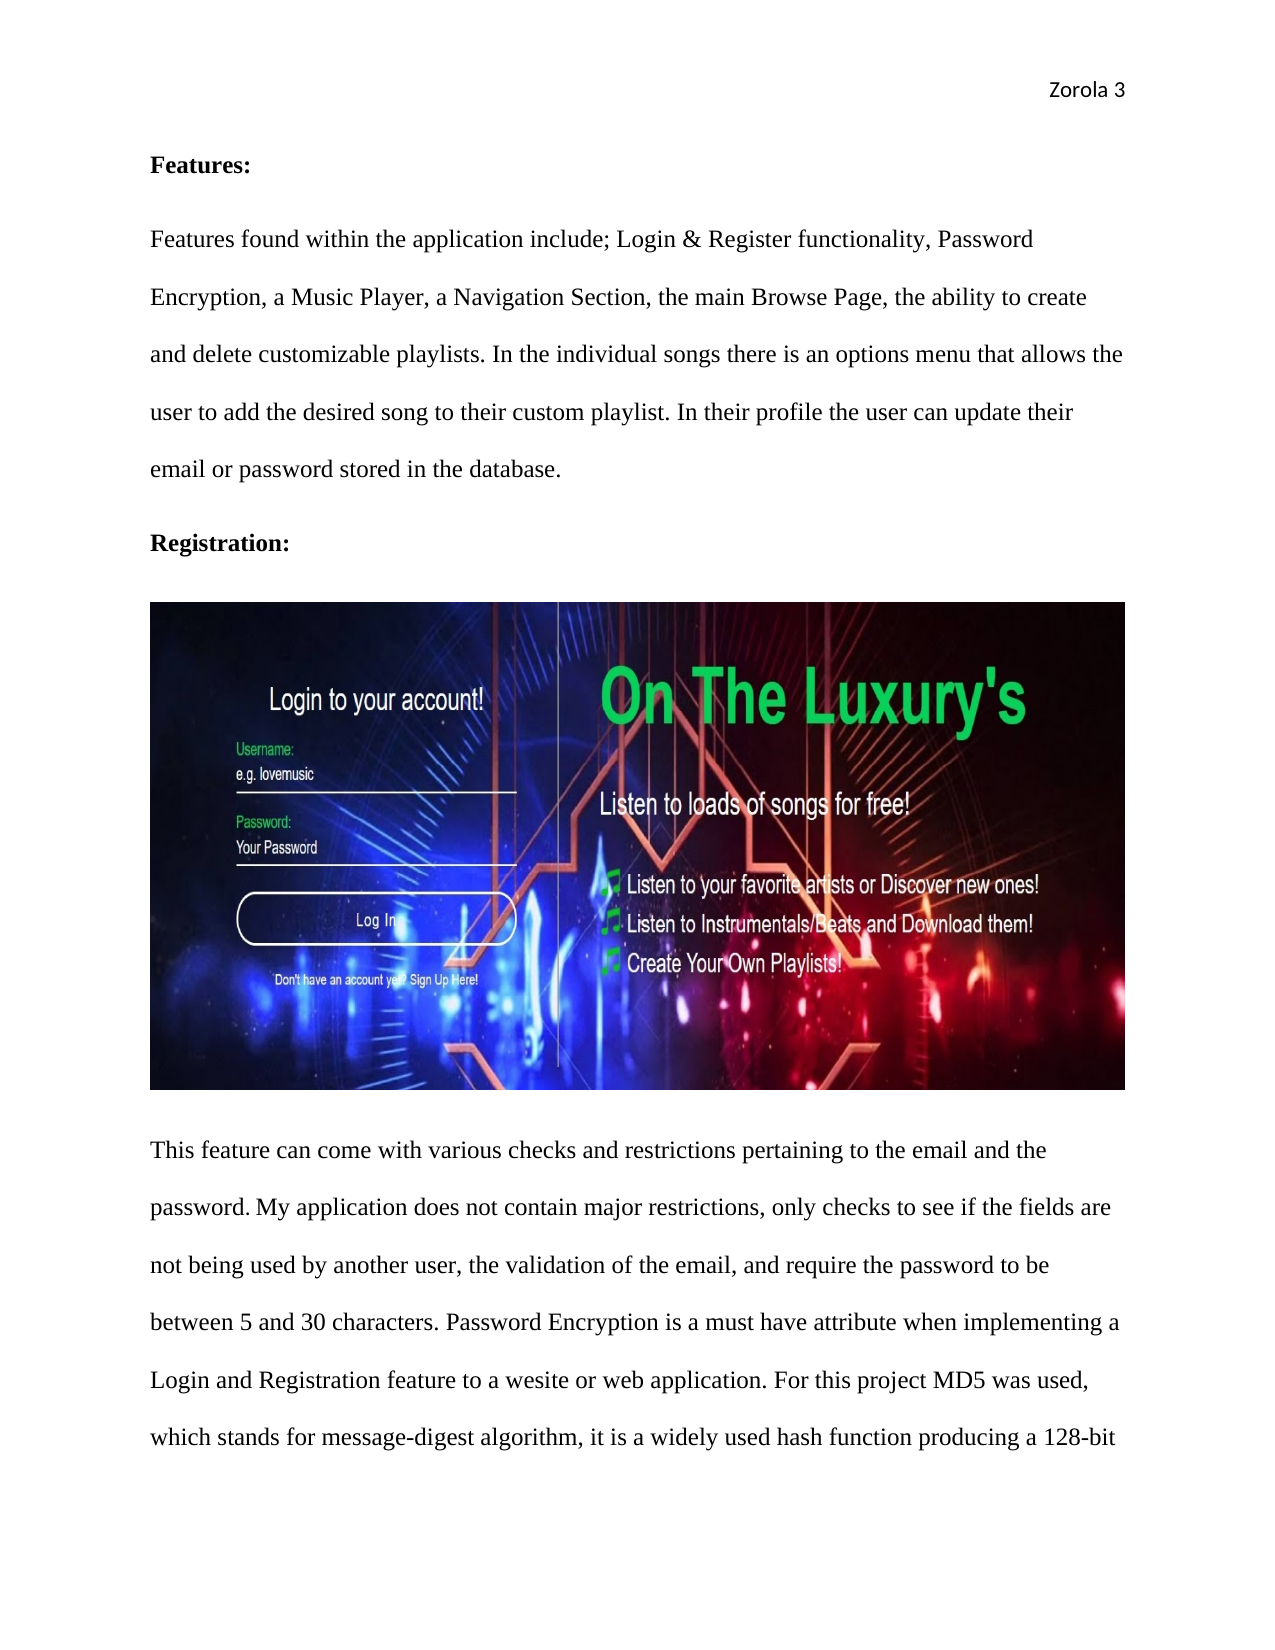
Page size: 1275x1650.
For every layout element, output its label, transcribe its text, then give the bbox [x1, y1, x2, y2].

picture [150, 602, 1125, 1090]
text Features found within the application include; Login & Register functionality, Password Encryption, a Music Player, a Navigation Section, the main Browse Page, the ability to create and delete customizable playlists. In the individual songs there is an options menu that allows the user to add the desired song to their custom playlist. In their profile the user can update their email or password stored in the database. [150, 224, 1125, 483]
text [150, 1135, 1125, 1451]
text Registration: [150, 528, 1125, 557]
text Features: [150, 150, 1125, 179]
